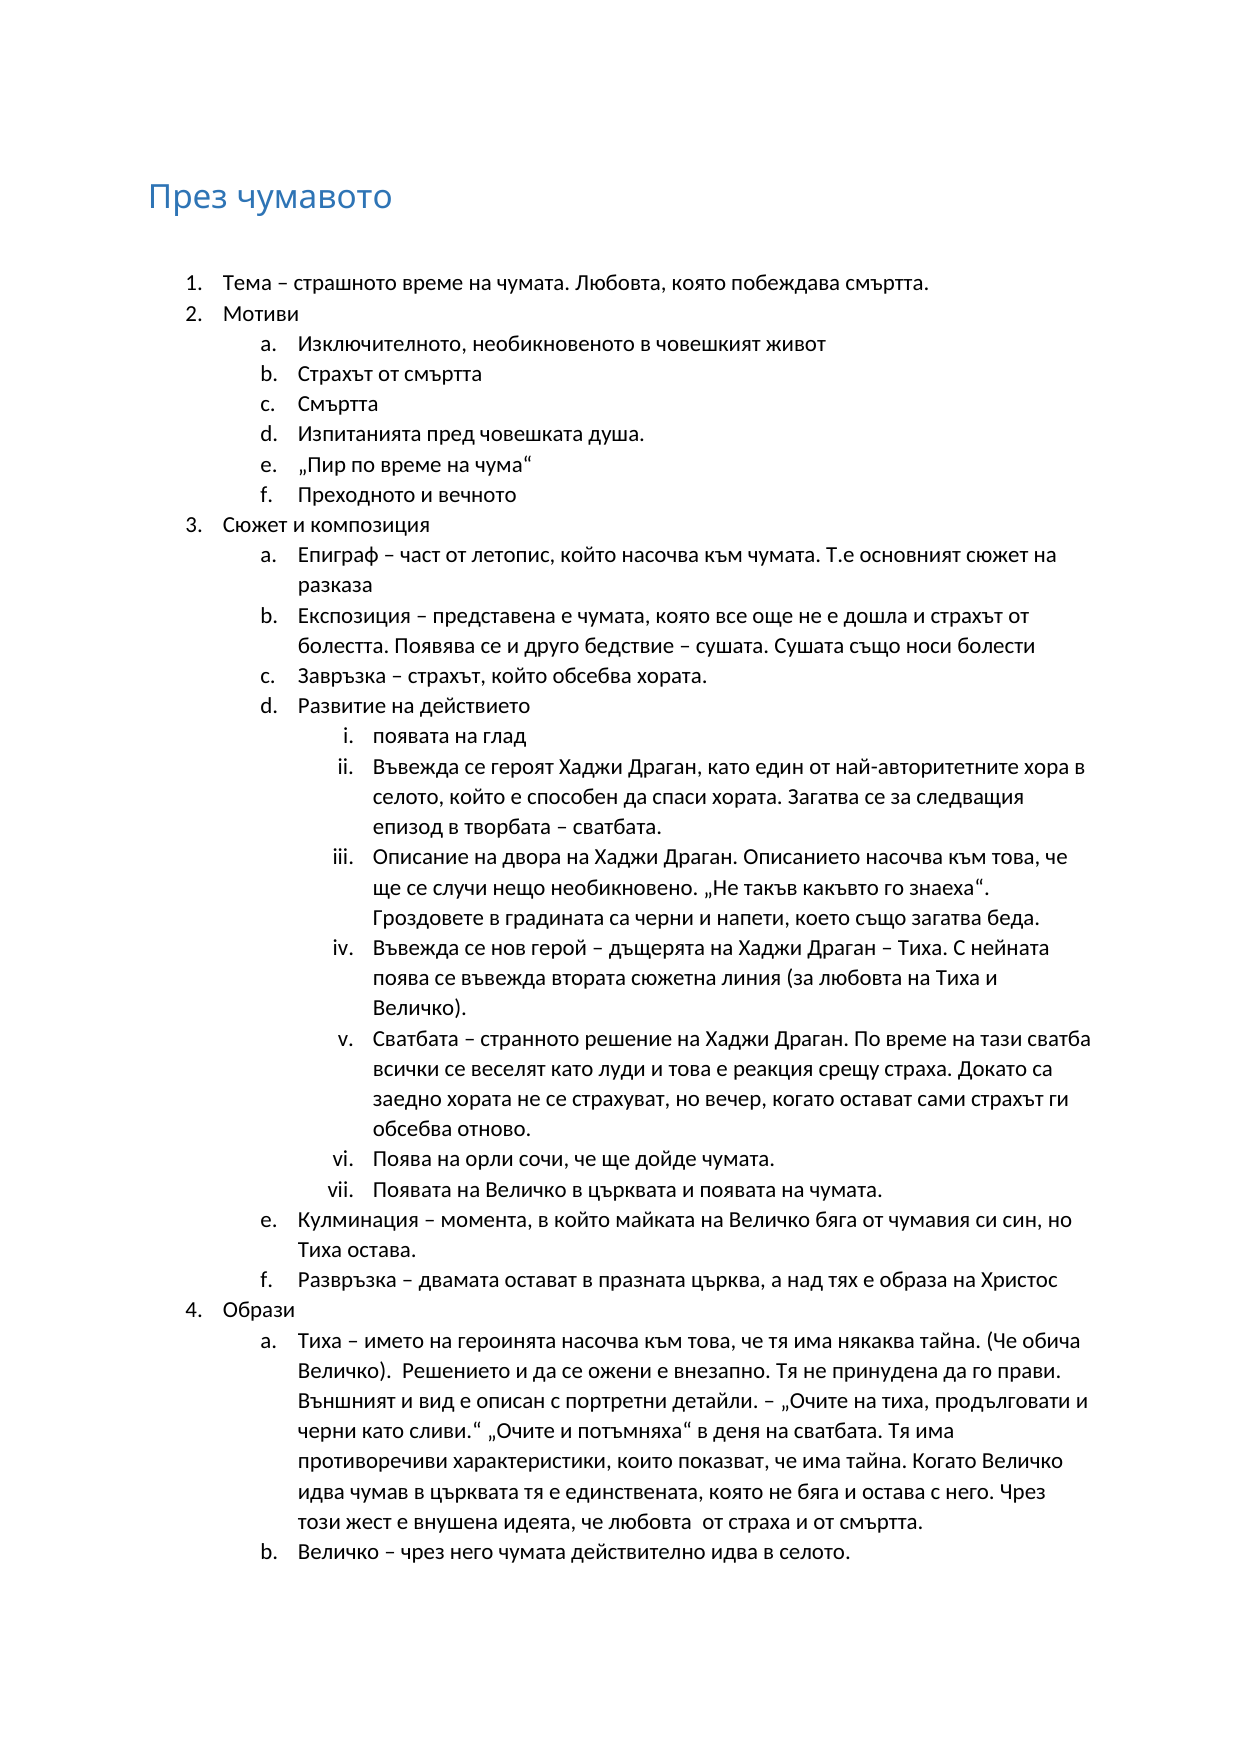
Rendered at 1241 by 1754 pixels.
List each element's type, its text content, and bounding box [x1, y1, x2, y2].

list Епиграф – част от летопис, който насочва към чумата. Т.е основният сюжет на разказа [260, 540, 1093, 598]
list Поява на орли сочи, че ще дойде чумата. [354, 1144, 1093, 1172]
list Въвежда се нов герой – дъщерята на Хаджи Драган – Тиха. С нейната поява се въвежда втората сюжетна линия (за любовта на Тиха и Величко). [354, 933, 1093, 1021]
list Експозиция – представена е чумата, която все още не е дошла и страхът от болестта. Появява се и друго бедствие – сушата. Сушата също носи болести [260, 601, 1093, 659]
list Сватбата – странното решение на Хаджи Драган. По време на тази сватба всички се веселят като луди и това е реакция срещу страха. Докато са заедно хората не се страхуват, но вечер, когато остават сами страхът ги обсебва отново. [354, 1024, 1093, 1142]
list Страхът от смъртта [260, 359, 1093, 387]
list Величко – чрез него чумата действително идва в селото. [260, 1537, 1093, 1565]
list Образи [185, 1296, 1093, 1323]
list Преходното и вечното [260, 480, 1093, 508]
list Описание на двора на Хаджи Драган. Описанието насочва към това, че ще се случи нещо необикновено. „Не такъв какъвто го знаеха“. Гроздовете в градината са черни и напети, което също загатва беда. [354, 842, 1093, 931]
list Сюжет и композиция [185, 510, 1093, 538]
list Тиха – името на героинята насочва към това, че тя има някаква тайна. (Че обича Величко). Решението и да се ожени е внезапно. Тя не принудена да го прави. Външният и вид е описан с портретни детайли. – „Очите на тиха, продълговати и черни като сливи.“ „Очите и потъмняха“ в деня на сватбата. Тя има противоречиви характеристики, които показват, че има тайна. Когато Величко идва чумав в църквата тя е единствената, която не бяга и остава с него. Чрез този жест е внушена идеята, че любовта от страха и от смъртта. [260, 1326, 1093, 1535]
list Развръзка – двамата остават в празната църква, а над тях е образа на Христос [260, 1265, 1093, 1293]
list Завръзка – страхът, който обсебва хората. [260, 661, 1093, 689]
list Появата на Величко в църквата и появата на чумата. [354, 1175, 1093, 1203]
list Мотиви [185, 299, 1093, 327]
list Изключителното, необикновеното в човешкият живот [260, 329, 1093, 357]
list Развитие на действието [260, 691, 1093, 719]
list Смъртта [260, 389, 1093, 417]
list появата на глад [354, 722, 1093, 749]
list Въвежда се героят Хаджи Драган, като един от най-авторитетните хора в селото, който е способен да спаси хората. Загатва се за следващия епизод в творбата – сватбата. [354, 752, 1093, 840]
subtitle През чумавото [148, 173, 1093, 218]
list Изпитанията пред човешката душа. [260, 419, 1093, 447]
list Кулминация – момента, в който майката на Величко бяга от чумавия си син, но Тиха остава. [260, 1205, 1093, 1263]
list „Пир по време на чума“ [260, 450, 1093, 478]
list Тема – страшното време на чумата. Любовта, която побеждава смъртта. [185, 268, 1093, 296]
